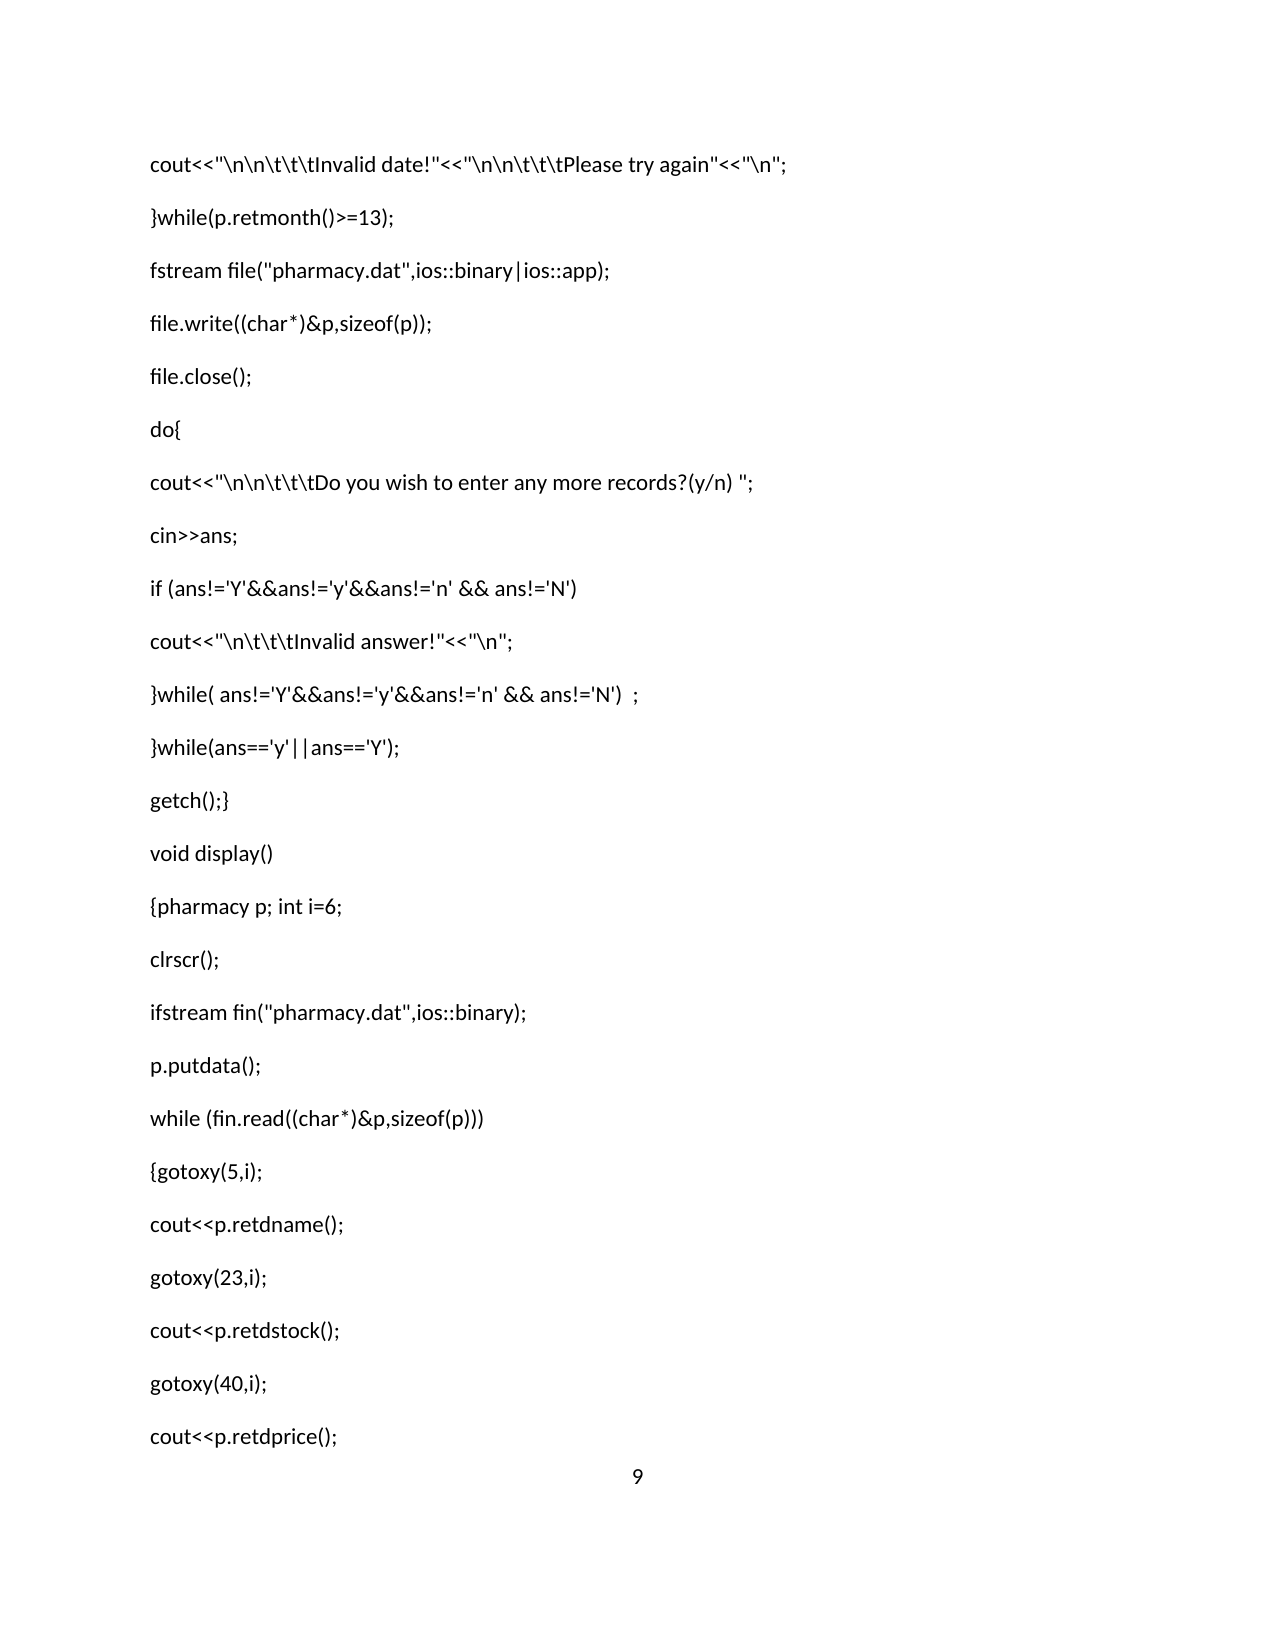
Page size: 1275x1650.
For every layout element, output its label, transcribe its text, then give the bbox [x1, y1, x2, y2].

text clrscr(); [150, 945, 1125, 973]
text void display() [150, 839, 1125, 867]
text do{ [150, 415, 1125, 443]
text {pharmacy p; int i=6; [150, 892, 1125, 920]
text cout<<p.retdprice(); [150, 1422, 1125, 1451]
text cout<<"\n\n\t\t\tDo you wish to enter any more records?(y/n) "; [150, 468, 1125, 496]
text while (fin.read((char*)&p,sizeof(p))) [150, 1104, 1125, 1132]
text cout<<p.retdname(); [150, 1210, 1125, 1238]
text getch();} [150, 786, 1125, 814]
text cout<<p.retdstock(); [150, 1316, 1125, 1344]
text {gotoxy(5,i); [150, 1157, 1125, 1185]
text fstream file("pharmacy.dat",ios::binary|ios::app); [150, 256, 1125, 284]
text if (ans!='Y'&&ans!='y'&&ans!='n' && ans!='N') [150, 574, 1125, 602]
text gotoxy(40,i); [150, 1369, 1125, 1397]
text file.close(); [150, 362, 1125, 390]
text ifstream fin("pharmacy.dat",ios::binary); [150, 998, 1125, 1026]
text cout<<"\n\n\t\t\tInvalid date!"<<"\n\n\t\t\tPlease try again"<<"\n"; [150, 150, 1125, 178]
text }while(ans=='y'||ans=='Y'); [150, 733, 1125, 761]
text cin>>ans; [150, 521, 1125, 549]
text p.putdata(); [150, 1051, 1125, 1079]
text file.write((char*)&p,sizeof(p)); [150, 309, 1125, 337]
text gotoxy(23,i); [150, 1263, 1125, 1291]
text }while( ans!='Y'&&ans!='y'&&ans!='n' && ans!='N') ; [150, 680, 1125, 708]
text }while(p.retmonth()>=13); [150, 203, 1125, 231]
text cout<<"\n\t\t\tInvalid answer!"<<"\n"; [150, 627, 1125, 655]
